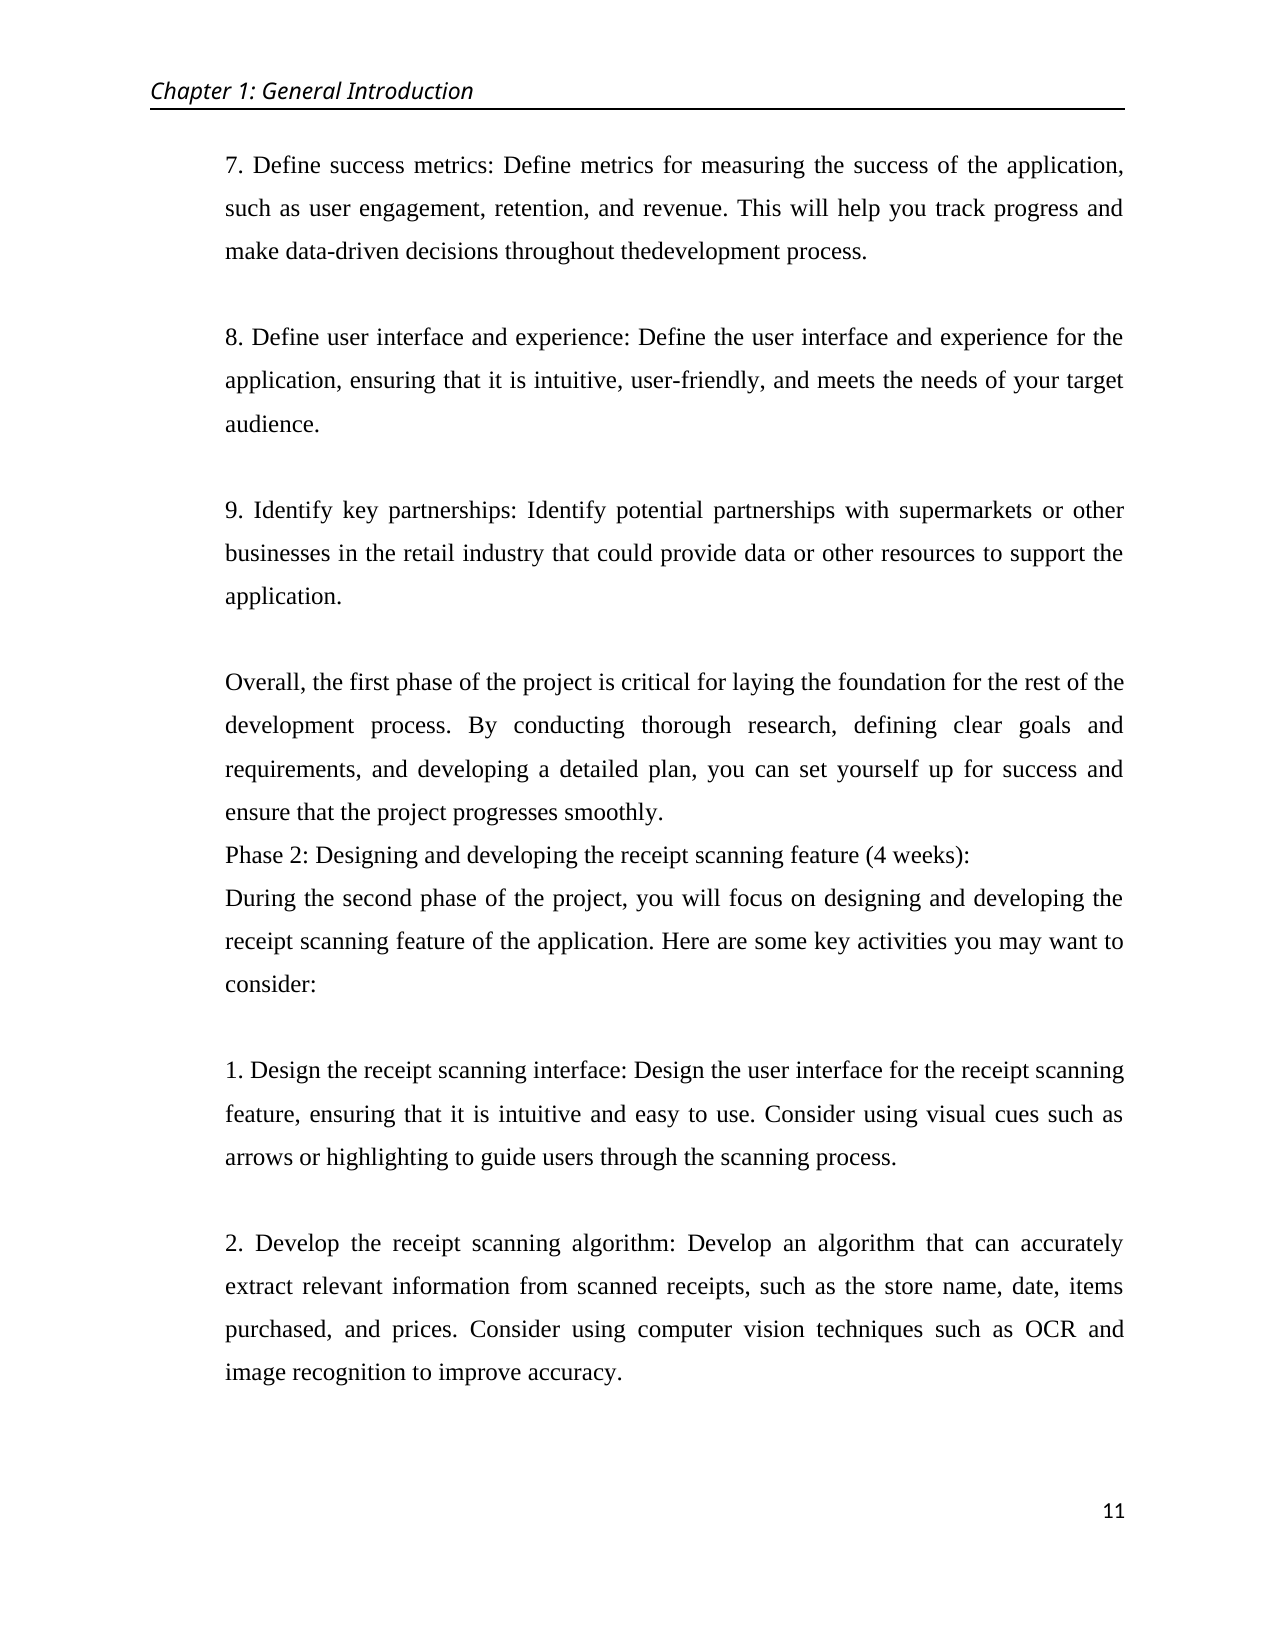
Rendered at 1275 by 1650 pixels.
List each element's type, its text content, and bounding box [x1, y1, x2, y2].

text Overall, the first phase of the project is critical for laying the foundation for the rest of the development process. By conducting thorough research, defining clear goals and requirements, and developing a detailed plan, you can set yourself up for success and ensure that the project progresses smoothly. [225, 667, 1125, 826]
text 9. Identify key partnerships: Identify potential partnerships with supermarkets or other businesses in the retail industry that could provide data or other resources to support the application. [225, 495, 1125, 610]
text 7. Define success metrics: Define metrics for measuring the success of the application, such as user engagement, retention, and revenue. This will help you track progress and make data-driven decisions throughout thedevelopment process. [225, 150, 1125, 265]
text 2. Develop the receipt scanning algorithm: Develop an algorithm that can accurately extract relevant information from scanned receipts, such as the store name, date, items purchased, and prices. Consider using computer vision techniques such as OCR and image recognition to improve accuracy. [225, 1228, 1125, 1386]
text 1. Design the receipt scanning interface: Design the user interface for the receipt scanning feature, ensuring that it is intuitive and easy to use. Consider using visual cues such as arrows or highlighting to guide users through the scanning process. [225, 1056, 1125, 1171]
text 8. Define user interface and experience: Define the user interface and experience for the application, ensuring that it is intuitive, user-friendly, and meets the needs of your target audience. [225, 322, 1125, 437]
text Phase 2: Designing and developing the receipt scanning feature (4 weeks): [225, 840, 1125, 869]
text During the second phase of the project, you will focus on designing and developing the receipt scanning feature of the application. Here are some key activities you may want to consider: [225, 883, 1125, 998]
